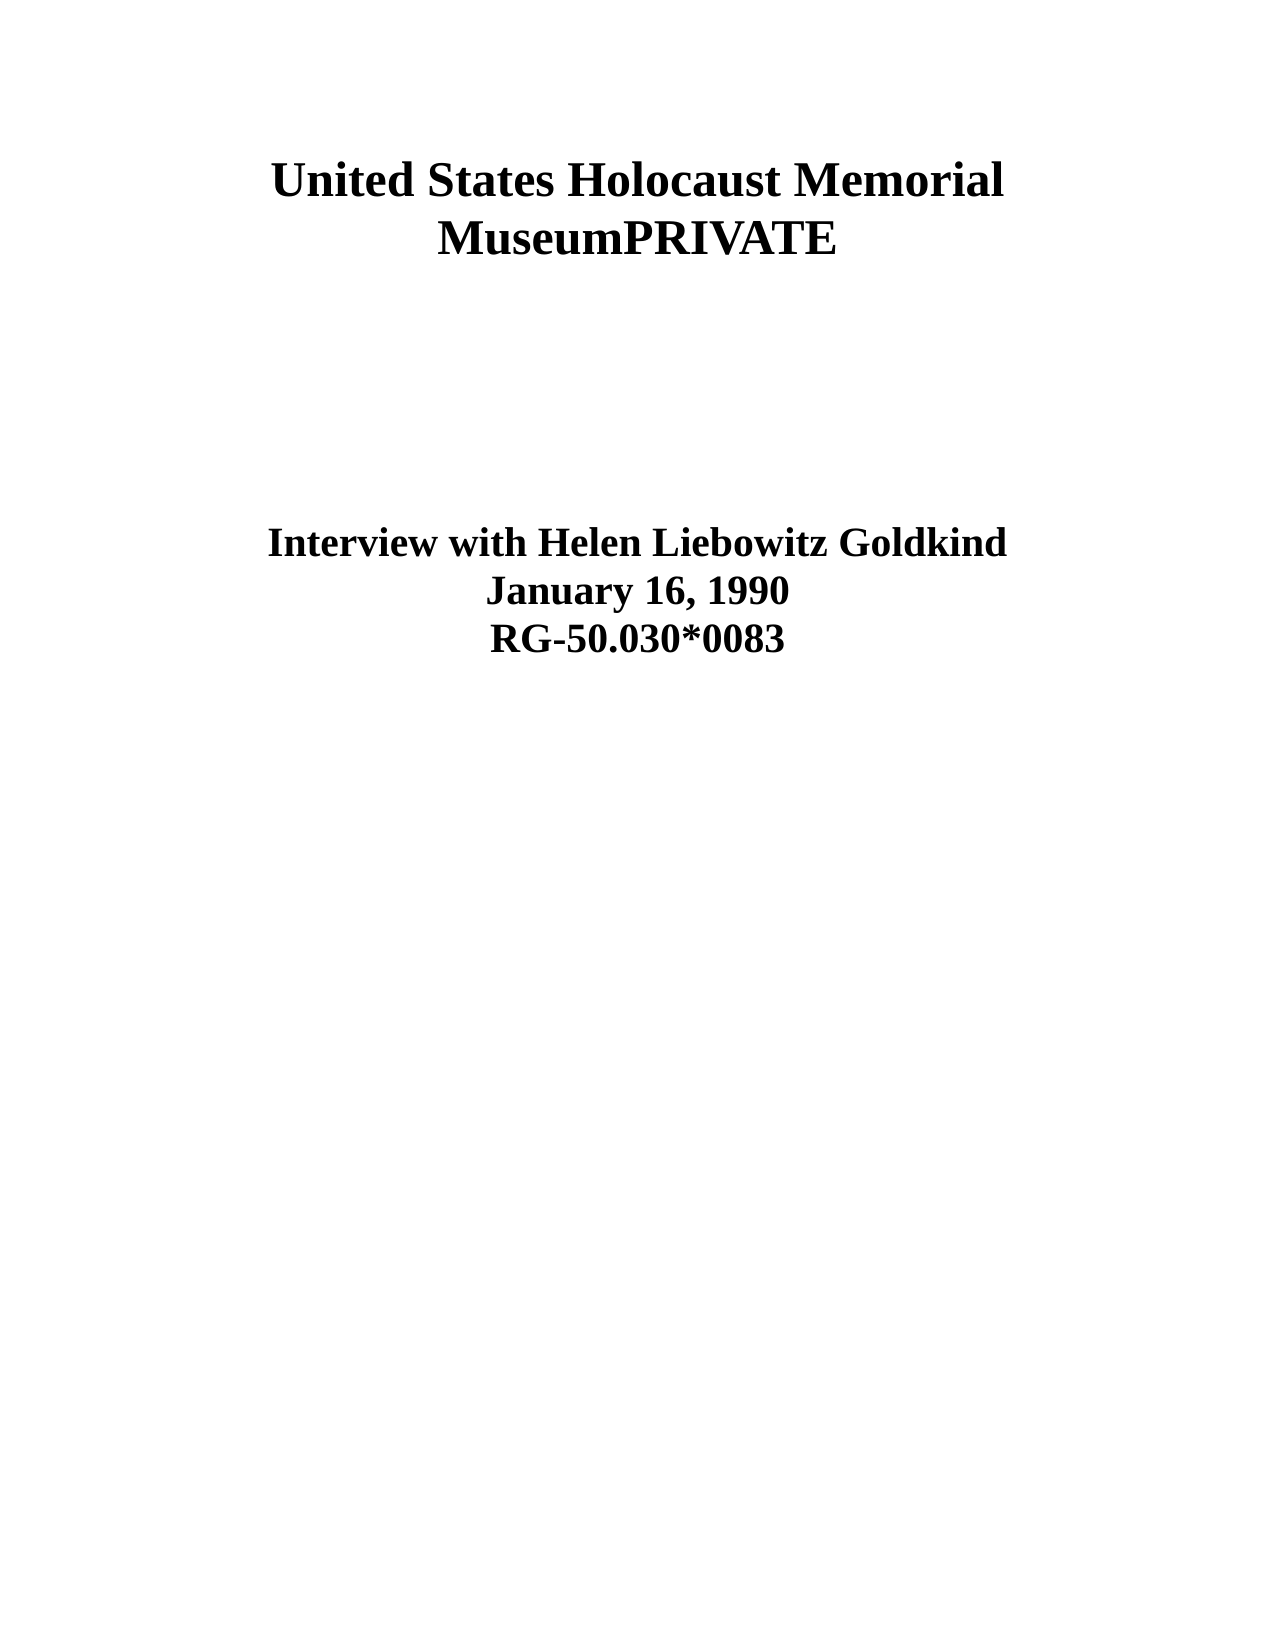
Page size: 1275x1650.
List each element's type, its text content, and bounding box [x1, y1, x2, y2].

text United States Holocaust Memorial MuseumPRIVATE [187, 150, 1087, 265]
text Interview with Helen Liebowitz Goldkind [187, 524, 1087, 572]
text January 16, 1990 [187, 572, 1087, 619]
text RG-50.030*0083 [187, 619, 1087, 667]
